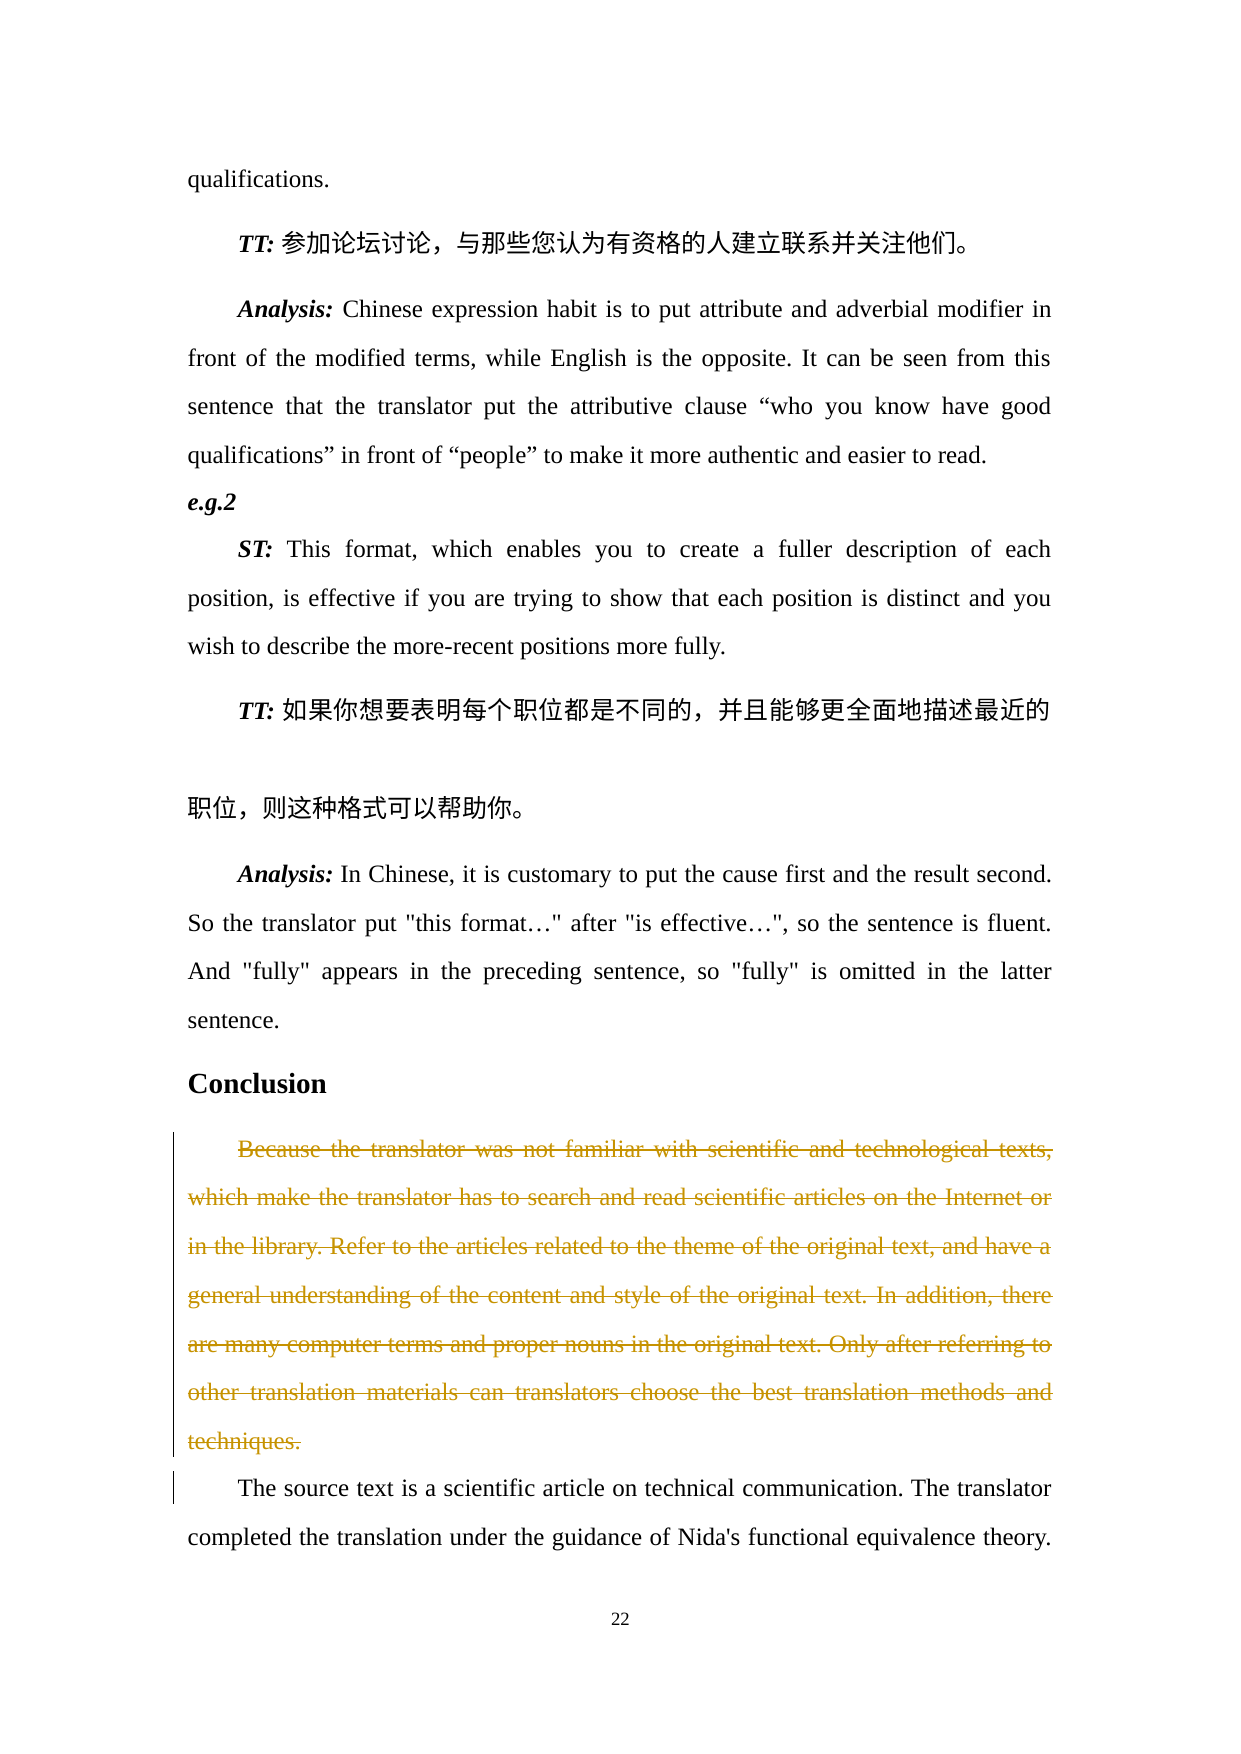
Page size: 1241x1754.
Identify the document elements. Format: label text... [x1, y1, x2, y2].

text Analysis: Chinese expression habit is to put attribute and adverbial modifier in front of the modified terms, while English is the opposite. It can be seen from this sentence that the translator put the attributive clause “who you know have good qualifications” in front of “people” to make it more authentic and easier to read. [187, 292, 1053, 471]
text e.g.2 [187, 485, 1053, 518]
text TT: 参加论坛讨论，与那些您认为有资格的人建立联系并关注他们。 [187, 209, 1053, 274]
text Analysis: In Chinese, it is customary to put the cause first and the result second. So the translator put "this format…" after "is effective…", so the sentence is fluent. And "fully" appears in the preceding sentence, so "fully" is omitted in the latter sentence. [187, 857, 1053, 1036]
subtitle Conclusion [187, 1050, 1053, 1115]
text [187, 162, 1053, 194]
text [187, 1471, 1053, 1552]
text TT: 如果你想要表明每个职位都是不同的，并且能够更全面地描述最近的职位，则这种格式可以帮助你。 [187, 676, 1053, 839]
text ST: This format, which enables you to create a fuller description of each position, is effective if you are trying to show that each position is distinct and you wish to describe the more-recent positions more fully. [187, 532, 1053, 662]
